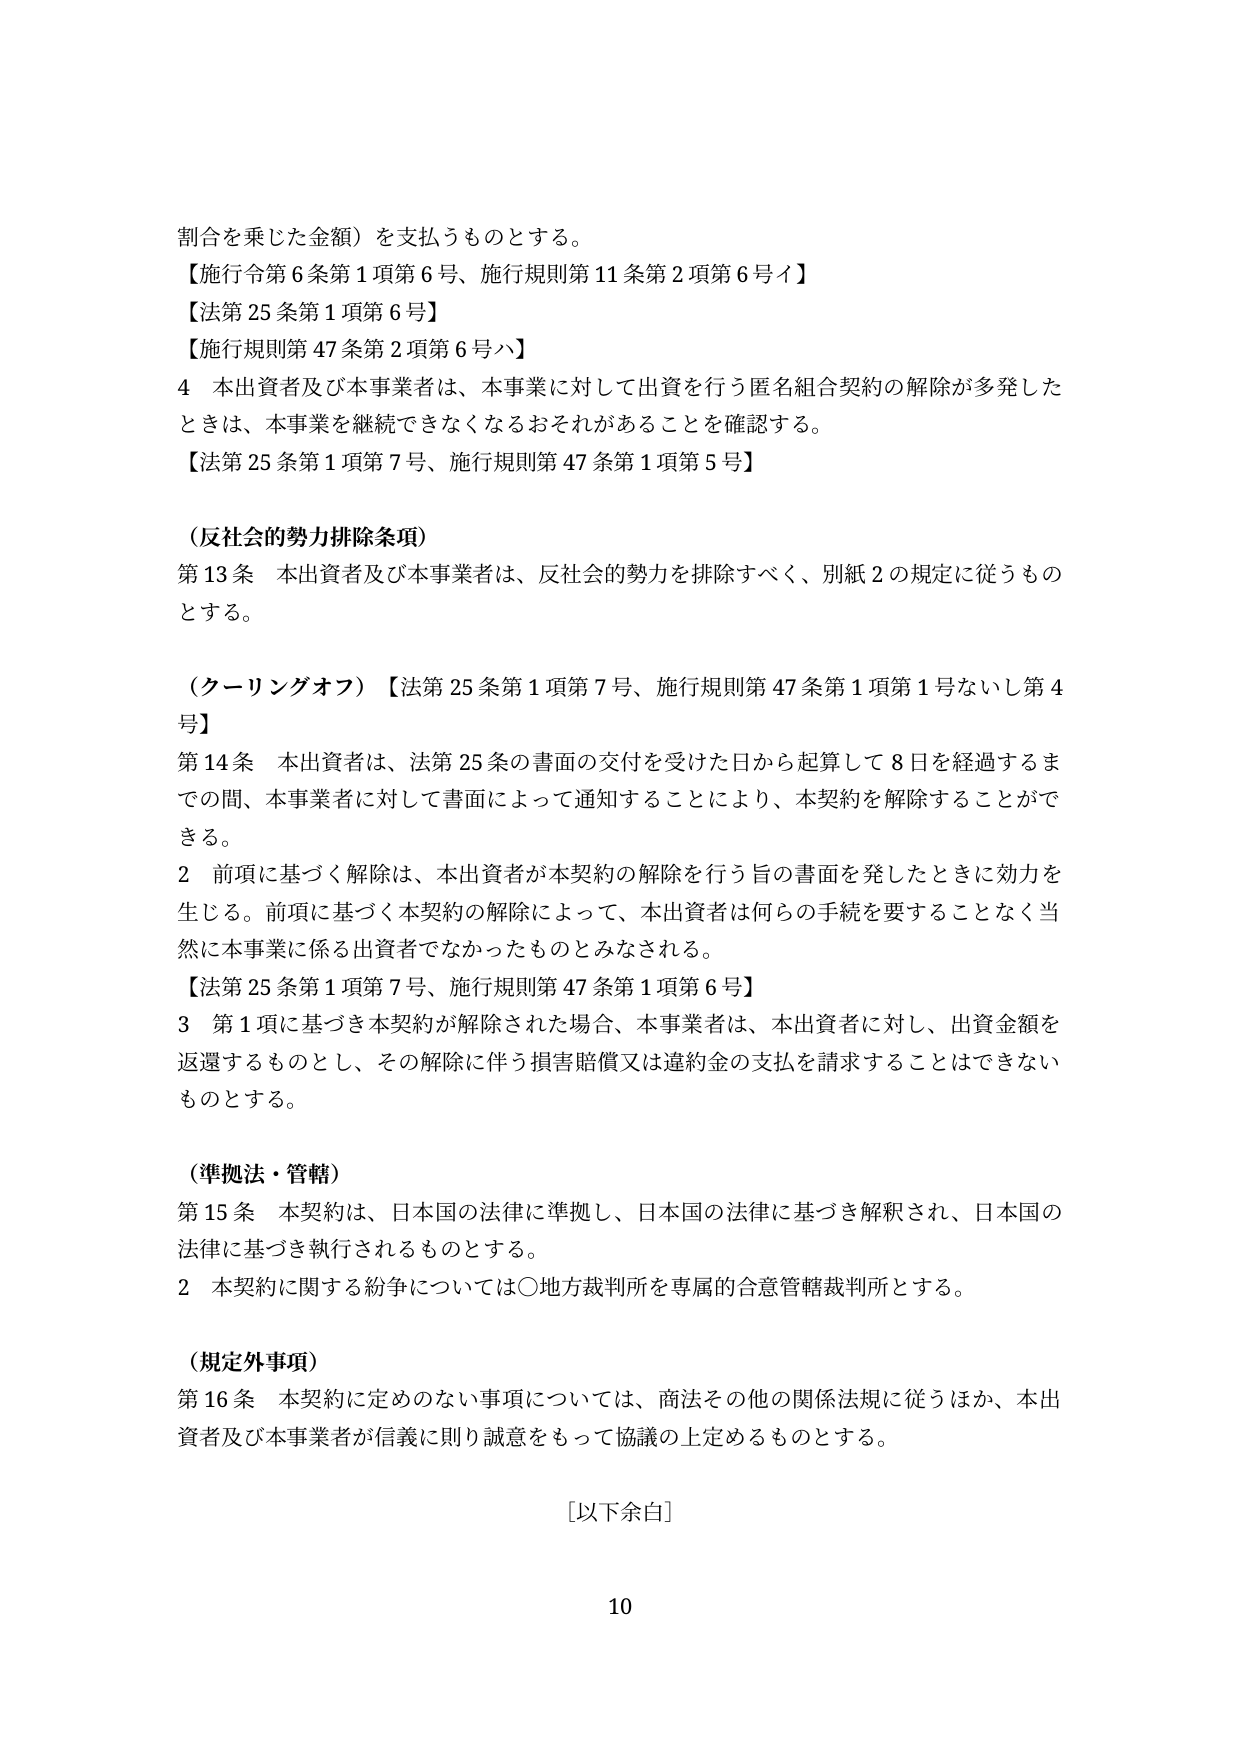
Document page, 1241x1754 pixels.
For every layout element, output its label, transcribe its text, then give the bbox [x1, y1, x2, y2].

text ［以下余白］ [177, 1492, 1063, 1529]
text 【施行規則第47条第2項第6号ハ】 [177, 329, 1063, 367]
text 第15条 本契約は、日本国の法律に準拠し、日本国の法律に基づき解釈され、日本国の法律に基づき執行されるものとする。 [177, 1192, 1063, 1267]
text （反社会的勢力排除条項） [177, 517, 1063, 554]
text 【法第25条第1項第7号、施行規則第47条第1項第6号】 [177, 967, 1063, 1004]
text 2 前項に基づく解除は、本出資者が本契約の解除を行う旨の書面を発したときに効力を生じる。前項に基づく本契約の解除によって、本出資者は何らの手続を要することなく当然に本事業に係る出資者でなかったものとみなされる。 [177, 854, 1063, 967]
text 第13条 本出資者及び本事業者は、反社会的勢力を排除すべく、別紙2の規定に従うものとする。 [177, 554, 1063, 629]
text 2 本契約に関する紛争については○地方裁判所を専属的合意管轄裁判所とする。 [177, 1267, 1063, 1304]
text 3 第1項に基づき本契約が解除された場合、本事業者は、本出資者に対し、出資金額を返還するものとし、その解除に伴う損害賠償又は違約金の支払を請求することはできないものとする。 [177, 1004, 1063, 1117]
text 4 本出資者及び本事業者は、本事業に対して出資を行う匿名組合契約の解除が多発したときは、本事業を継続できなくなるおそれがあることを確認する。 [177, 367, 1063, 442]
text 第14条 本出資者は、法第25条の書面の交付を受けた日から起算して8日を経過するまでの間、本事業者に対して書面によって通知することにより、本契約を解除することができる。 [177, 742, 1063, 854]
text （準拠法・管轄） [177, 1154, 1063, 1192]
text （規定外事項） [177, 1342, 1063, 1379]
text 【法第25条第1項第6号】 [177, 292, 1063, 329]
text 【施行令第6条第1項第6号、施行規則第11条第2項第6号イ】 [177, 254, 1063, 292]
text 第16条 本契約に定めのない事項については、商法その他の関係法規に従うほか、本出資者及び本事業者が信義に則り誠意をもって協議の上定めるものとする。 [177, 1379, 1063, 1454]
text 【法第25条第1項第7号、施行規則第47条第1項第5号】 [177, 442, 1063, 479]
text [177, 217, 1063, 254]
text （クーリングオフ）【法第25条第1項第7号、施行規則第47条第1項第1号ないし第4号】 [177, 667, 1063, 742]
